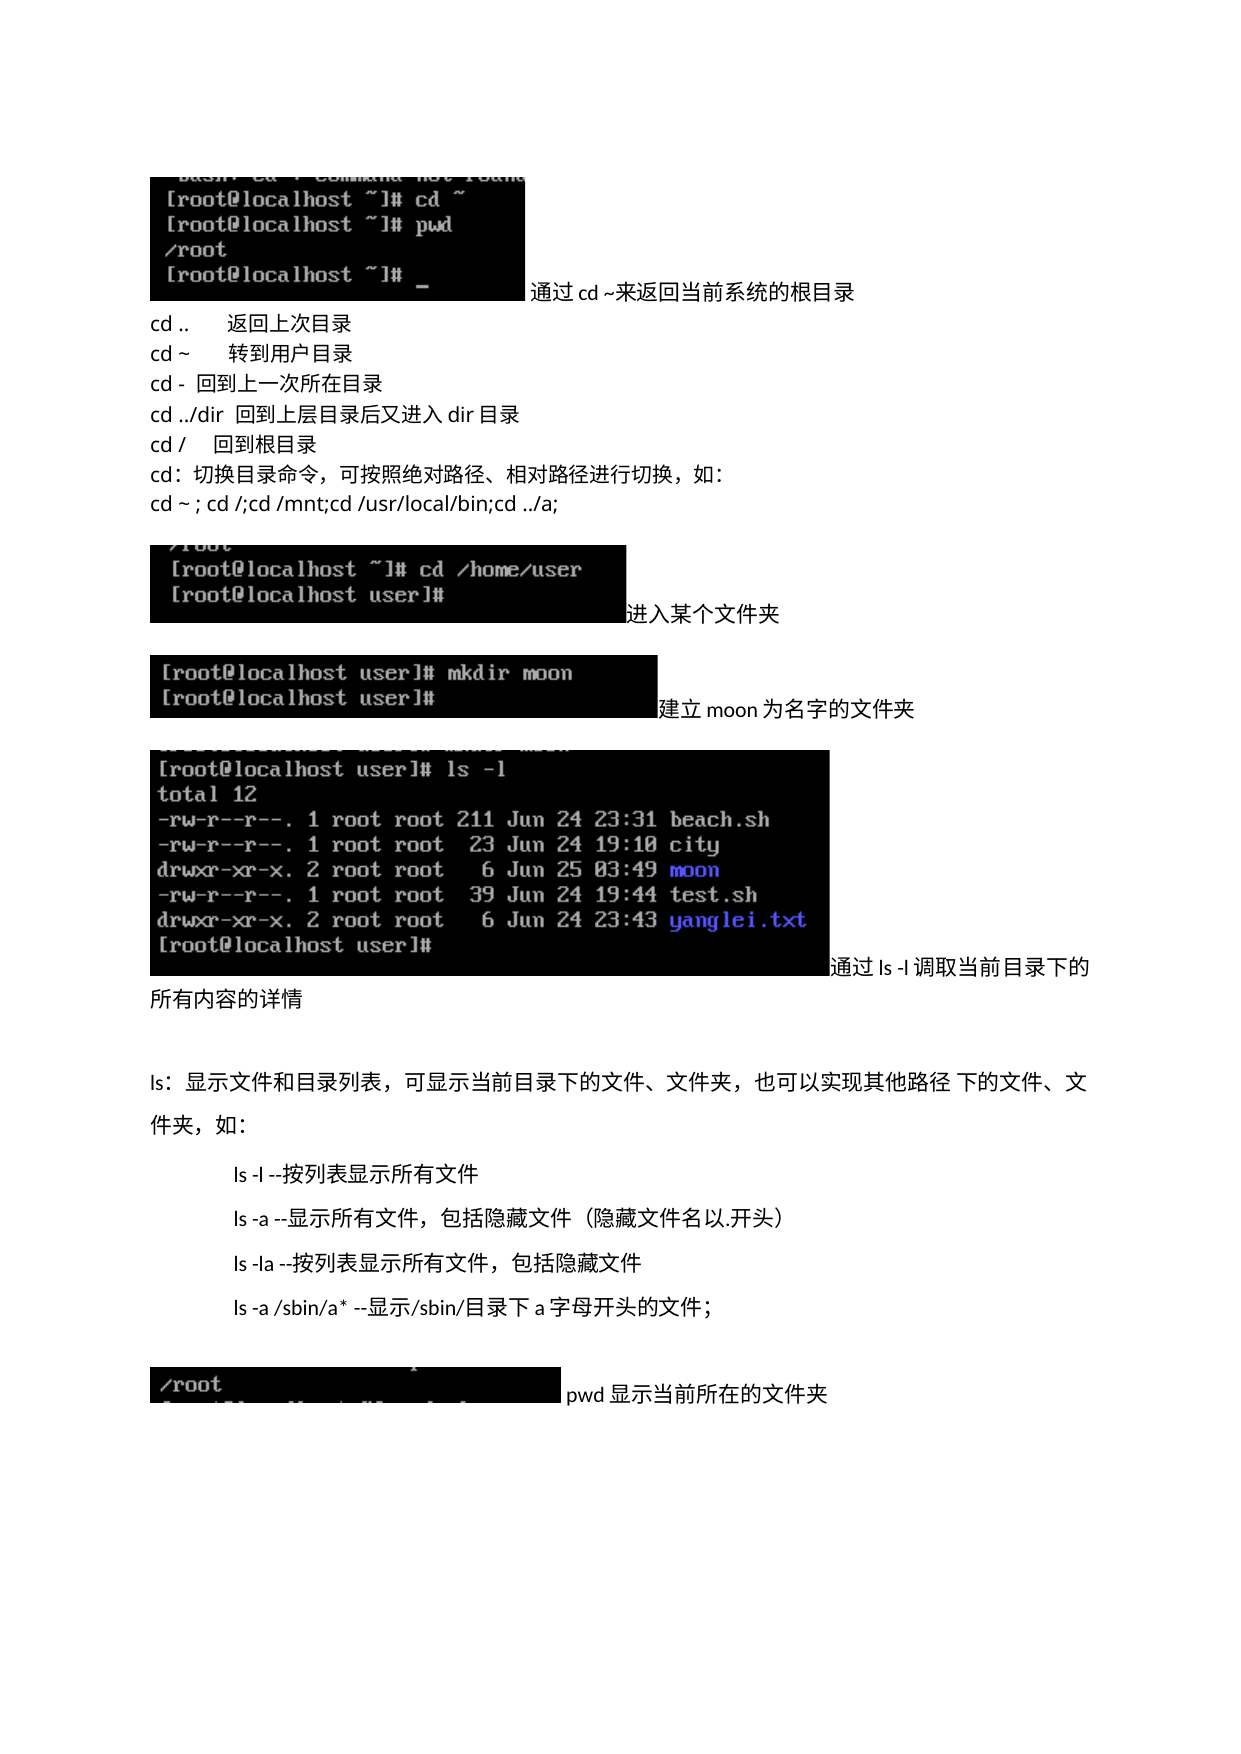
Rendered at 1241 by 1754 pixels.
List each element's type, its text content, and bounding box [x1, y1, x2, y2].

list cd ../dir 回到上层目录后又进入dir目录 [150, 398, 1090, 428]
picture [150, 655, 658, 718]
list cd - 回到上一次所在目录 [150, 367, 1090, 398]
list ls：显示文件和目录列表，可显示当前目录下的文件、文件夹，也可以实现其他路径 下的文件、文件夹，如： [150, 1055, 1088, 1143]
list cd / 回到根目录 [150, 428, 1090, 458]
list cd：切换目录命令，可按照绝对路径、相对路径进行切换，如： [150, 458, 1090, 489]
list ls -la --按列表显示所有文件，包括隐藏文件 [233, 1238, 1090, 1279]
picture [150, 177, 525, 301]
list cd ~ 转到用户目录 [150, 337, 1090, 367]
list cd .. 返回上次目录 [150, 307, 1090, 337]
list cd ~ ; cd /;cd /mnt;cd /usr/local/bin;cd ../a; [150, 489, 1090, 517]
picture [150, 750, 830, 976]
list ls -a --显示所有文件，包括隐藏文件（隐藏文件名以.开头） [233, 1193, 1090, 1234]
list ls -a /sbin/a* --显示/sbin/目录下a字母开头的文件； [233, 1282, 1090, 1323]
list ls -l --按列表显示所有文件 [233, 1149, 1090, 1191]
picture [150, 545, 627, 623]
picture [150, 1367, 561, 1403]
